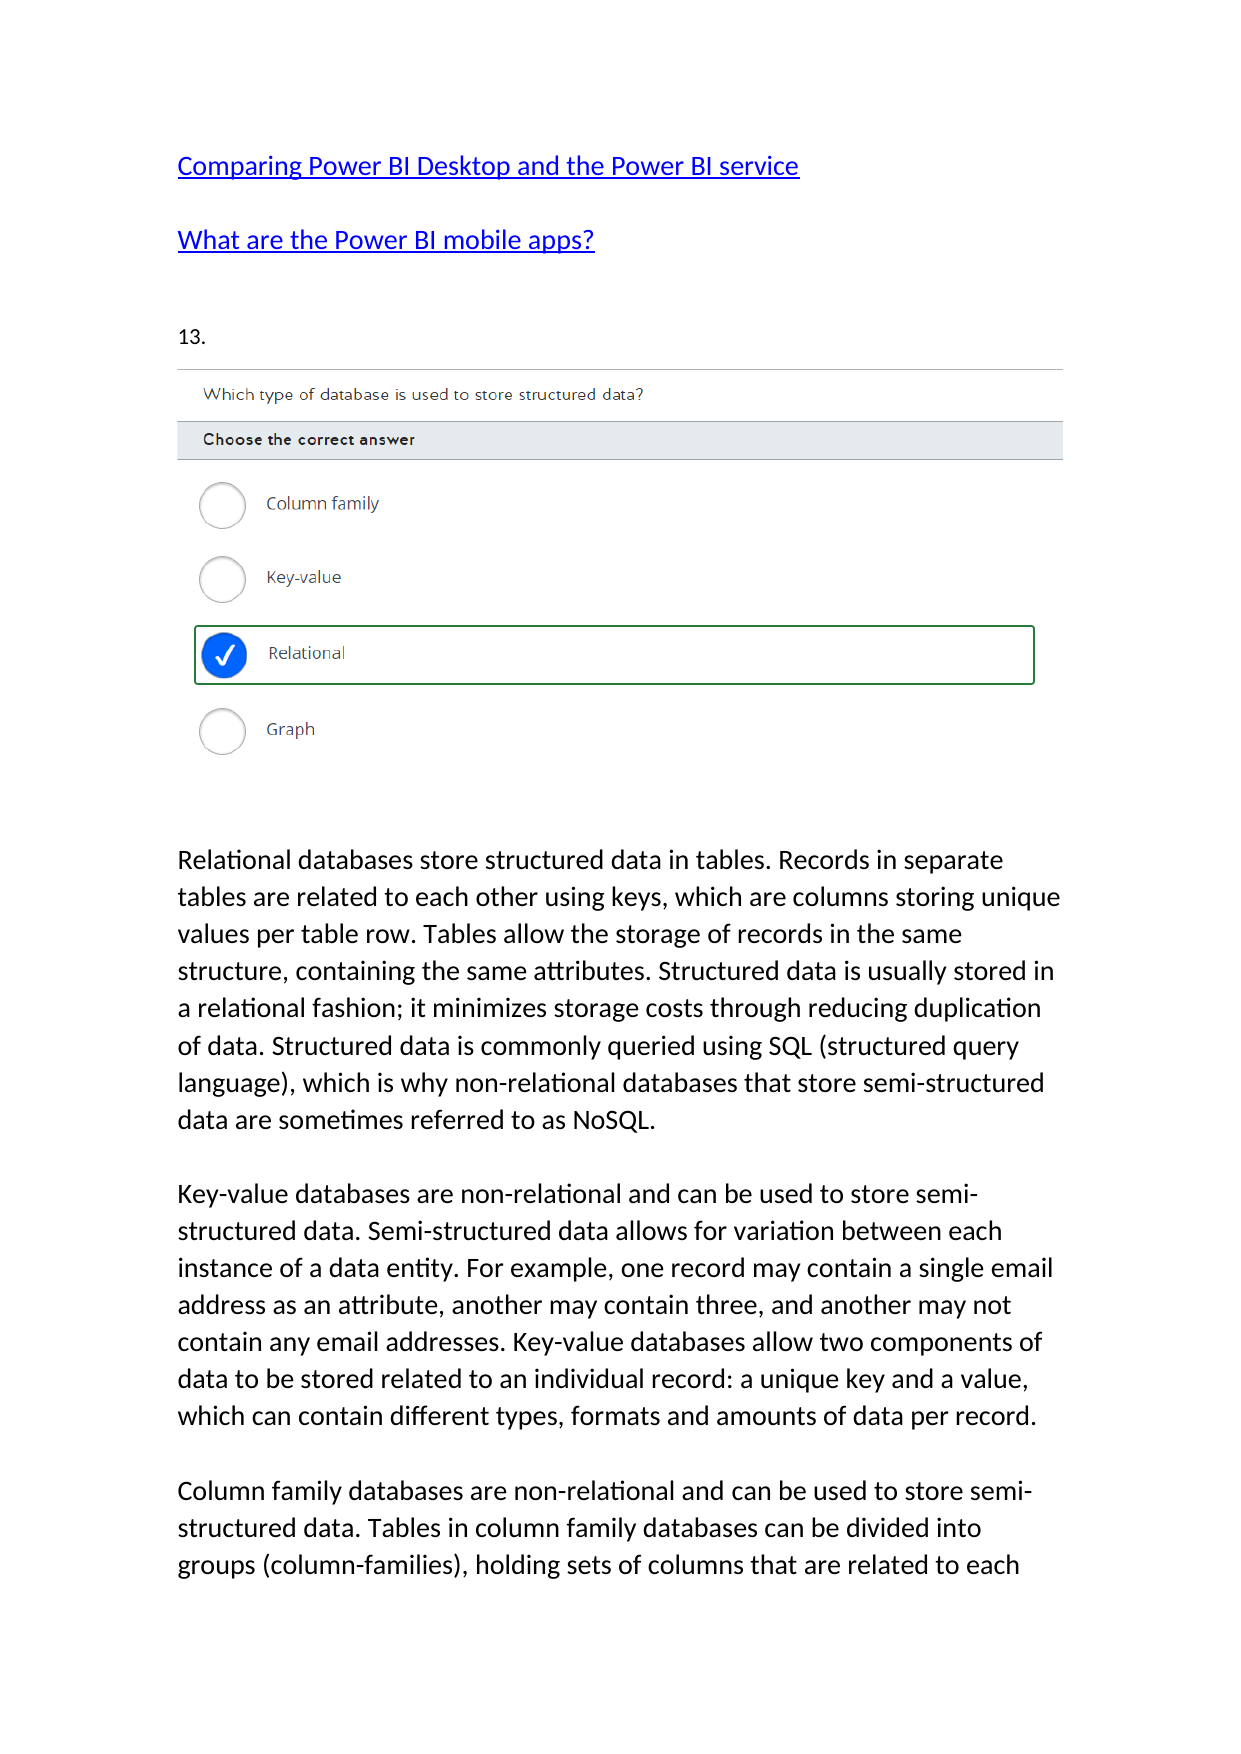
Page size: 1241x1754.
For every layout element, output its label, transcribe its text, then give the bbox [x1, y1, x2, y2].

text 13. [177, 322, 1063, 350]
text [177, 842, 1063, 1581]
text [177, 148, 1063, 256]
picture [177, 369, 1063, 777]
